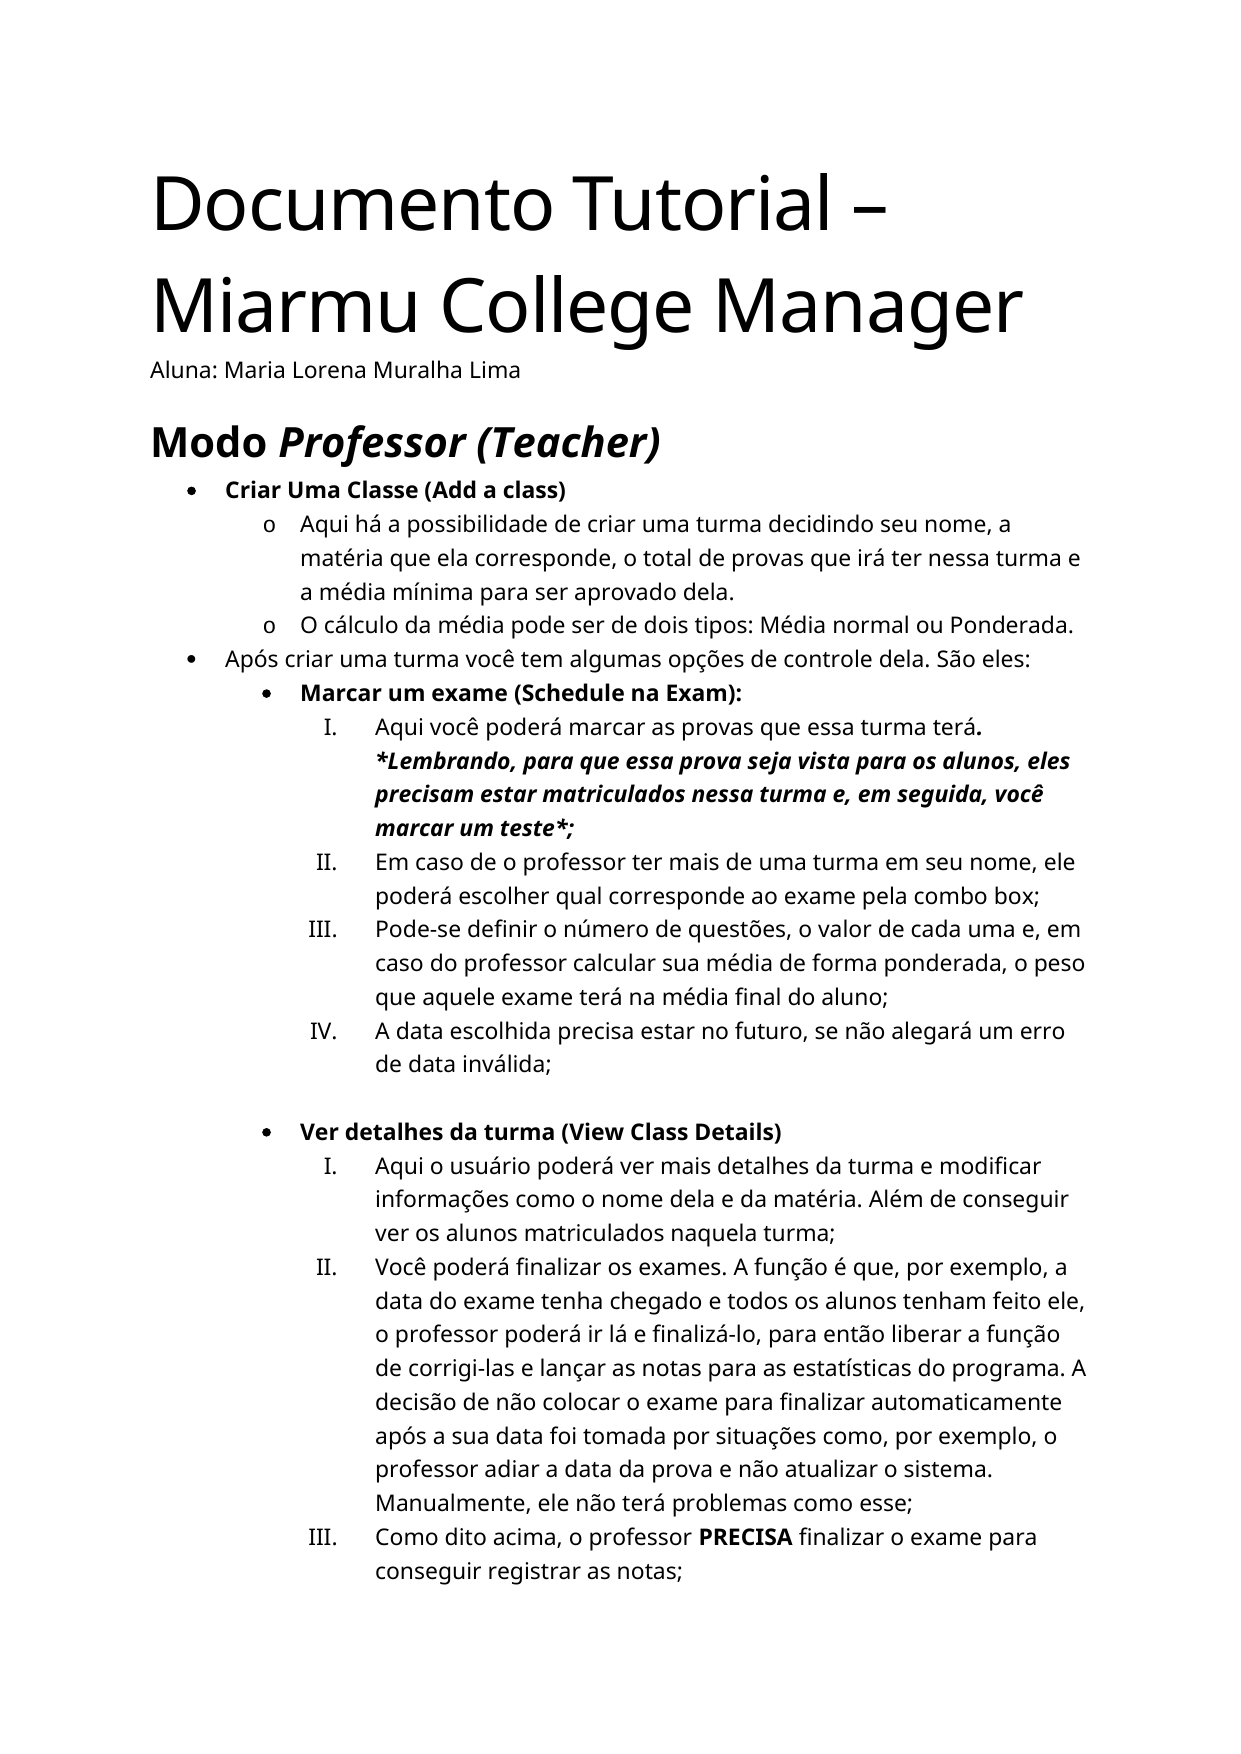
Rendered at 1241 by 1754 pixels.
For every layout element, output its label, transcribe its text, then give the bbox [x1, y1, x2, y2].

text Aluna: Maria Lorena Muralha Lima [150, 354, 1090, 386]
list Você poderá finalizar os exames. A função é que, por exemplo, a data do exame tenha chegado e todos os alunos tenham feito ele, o professor poderá ir lá e finalizá-lo, para então liberar a função de corrigi-las e lançar as notas para as estatísticas do programa. A decisão de não colocar o exame para finalizar automaticamente após a sua data foi tomada por situações como, por exemplo, o professor adiar a data da prova e não atualizar o sistema. Manualmente, ele não terá problemas como esse; [337, 1251, 1090, 1518]
list Após criar uma turma você tem algumas opções de controle dela. São eles: [187, 643, 1090, 674]
list Pode-se definir o número de questões, o valor de cada uma e, em caso do professor calcular sua média de forma ponderada, o peso que aquele exame terá na média final do aluno; [337, 913, 1090, 1012]
list Ver detalhes da turma (View Class Details) [262, 1116, 1090, 1147]
list A data escolhida precisa estar no futuro, se não alegará um erro de data inválida; [337, 1014, 1090, 1079]
list O cálculo da média pode ser de dois tipos: Média normal ou Ponderada. [262, 609, 1090, 641]
list Em caso de o professor ter mais de uma turma em seu nome, ele poderá escolher qual corresponde ao exame pela combo box; [337, 846, 1090, 911]
subtitle Modo Professor (Teacher) [150, 413, 1090, 470]
title Documento Tutorial – Miarmu College Manager [150, 150, 1090, 354]
list Aqui há a possibilidade de criar uma turma decidindo seu nome, a matéria que ela corresponde, o total de provas que irá ter nessa turma e a média mínima para ser aprovado dela. [262, 508, 1090, 607]
list Aqui o usuário poderá ver mais detalhes da turma e modificar informações como o nome dela e da matéria. Além de conseguir ver os alunos matriculados naquela turma; [337, 1149, 1090, 1248]
list Como dito acima, o professor PRECISA finalizar o exame para conseguir registrar as notas; [337, 1521, 1090, 1586]
list Aqui você poderá marcar as provas que essa turma terá. *Lembrando, para que essa prova seja vista para os alunos, eles precisam estar matriculados nessa turma e, em seguida, você marcar um teste*; [337, 711, 1090, 843]
list Marcar um exame (Schedule na Exam): [262, 677, 1090, 708]
list Criar Uma Classe (Add a class) [187, 474, 1090, 506]
